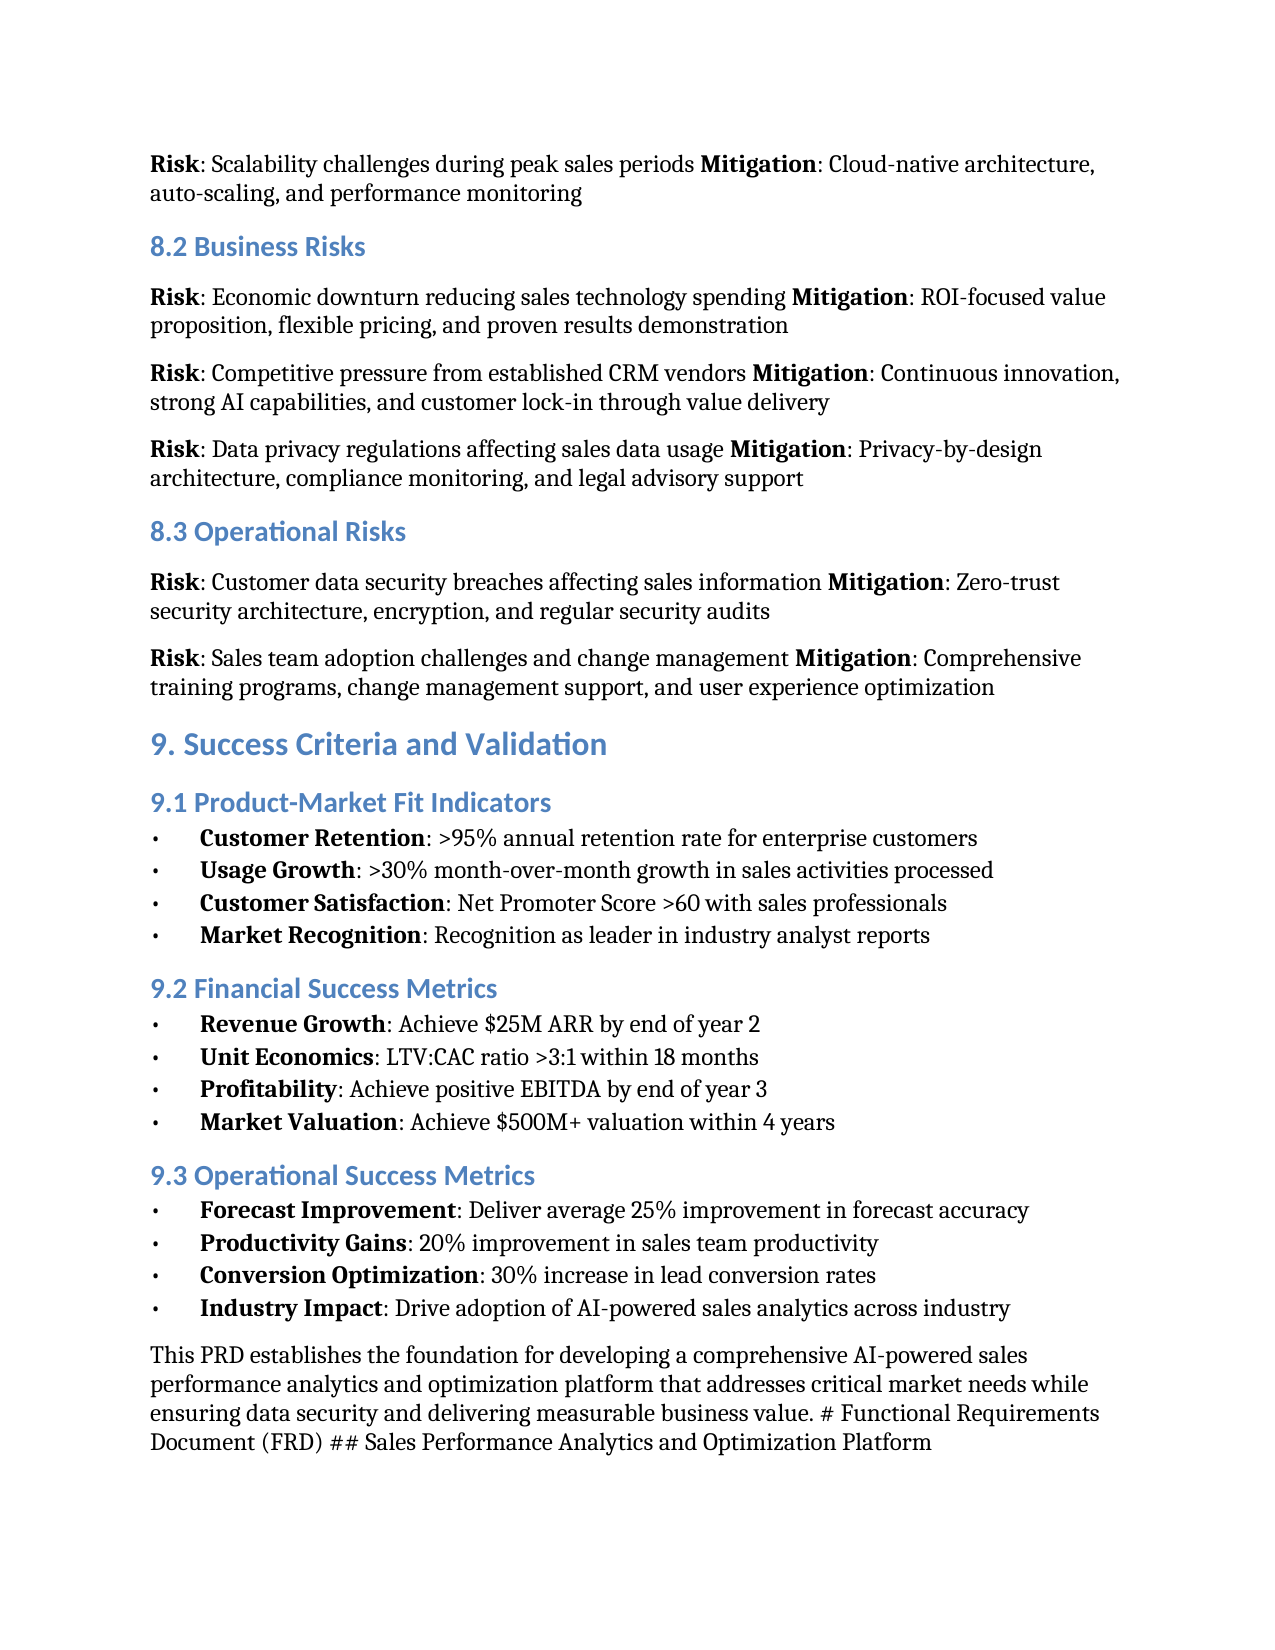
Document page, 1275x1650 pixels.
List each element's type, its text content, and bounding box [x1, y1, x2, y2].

list Profitability: Achieve positive EBITDA by end of year 3 [150, 1075, 1125, 1104]
list Unit Economics: LTV:CAC ratio >3:1 within 18 months [150, 1042, 1125, 1071]
list Productivity Gains: 20% improvement in sales team productivity [150, 1229, 1125, 1258]
subtitle 9.3 Operational Success Metrics [150, 1157, 1125, 1193]
subtitle 9.1 Product-Market Fit Indicators [150, 784, 1125, 820]
text Risk: Sales team adoption challenges and change management Mitigation: Comprehensive training programs, change management support, and user experience optimization [150, 644, 1125, 702]
text Risk: Economic downturn reducing sales technology spending Mitigation: ROI-focused value proposition, flexible pricing, and proven results demonstration [150, 283, 1125, 340]
text Risk: Scalability challenges during peak sales periods Mitigation: Cloud-native architecture, auto-scaling, and performance monitoring [150, 150, 1125, 207]
text Risk: Competitive pressure from established CRM vendors Mitigation: Continuous innovation, strong AI capabilities, and customer lock-in through value delivery [150, 359, 1125, 416]
list Market Valuation: Achieve $500M+ valuation within 4 years [150, 1107, 1125, 1136]
subtitle 9.2 Financial Success Metrics [150, 971, 1125, 1006]
text Risk: Data privacy regulations affecting sales data usage Mitigation: Privacy-by-design architecture, compliance monitoring, and legal advisory support [150, 435, 1125, 493]
text This PRD establishes the foundation for developing a comprehensive AI-powered sales performance analytics and optimization platform that addresses critical market needs while ensuring data security and delivering measurable business value. # Functional Requirements Document (FRD) ## Sales Performance Analytics and Optimization Platform [150, 1341, 1125, 1456]
text Risk: Customer data security breaches affecting sales information Mitigation: Zero-trust security architecture, encryption, and regular security audits [150, 568, 1125, 625]
list Customer Satisfaction: Net Promoter Score >60 with sales professionals [150, 888, 1125, 917]
list Customer Retention: >95% annual retention rate for enterprise customers [150, 823, 1125, 852]
subtitle 8.3 Operational Risks [150, 513, 1125, 549]
subtitle 9. Success Criteria and Validation [150, 722, 1125, 763]
list Forecast Improvement: Deliver average 25% improvement in forecast accuracy [150, 1196, 1125, 1225]
list Conversion Optimization: 30% increase in lead conversion rates [150, 1261, 1125, 1290]
list Revenue Growth: Achieve $25M ARR by end of year 2 [150, 1010, 1125, 1039]
list Industry Impact: Drive adoption of AI-powered sales analytics across industry [150, 1294, 1125, 1323]
list Market Recognition: Recognition as leader in industry analyst reports [150, 921, 1125, 950]
list Usage Growth: >30% month-over-month growth in sales activities processed [150, 856, 1125, 885]
subtitle 8.2 Business Risks [150, 228, 1125, 264]
